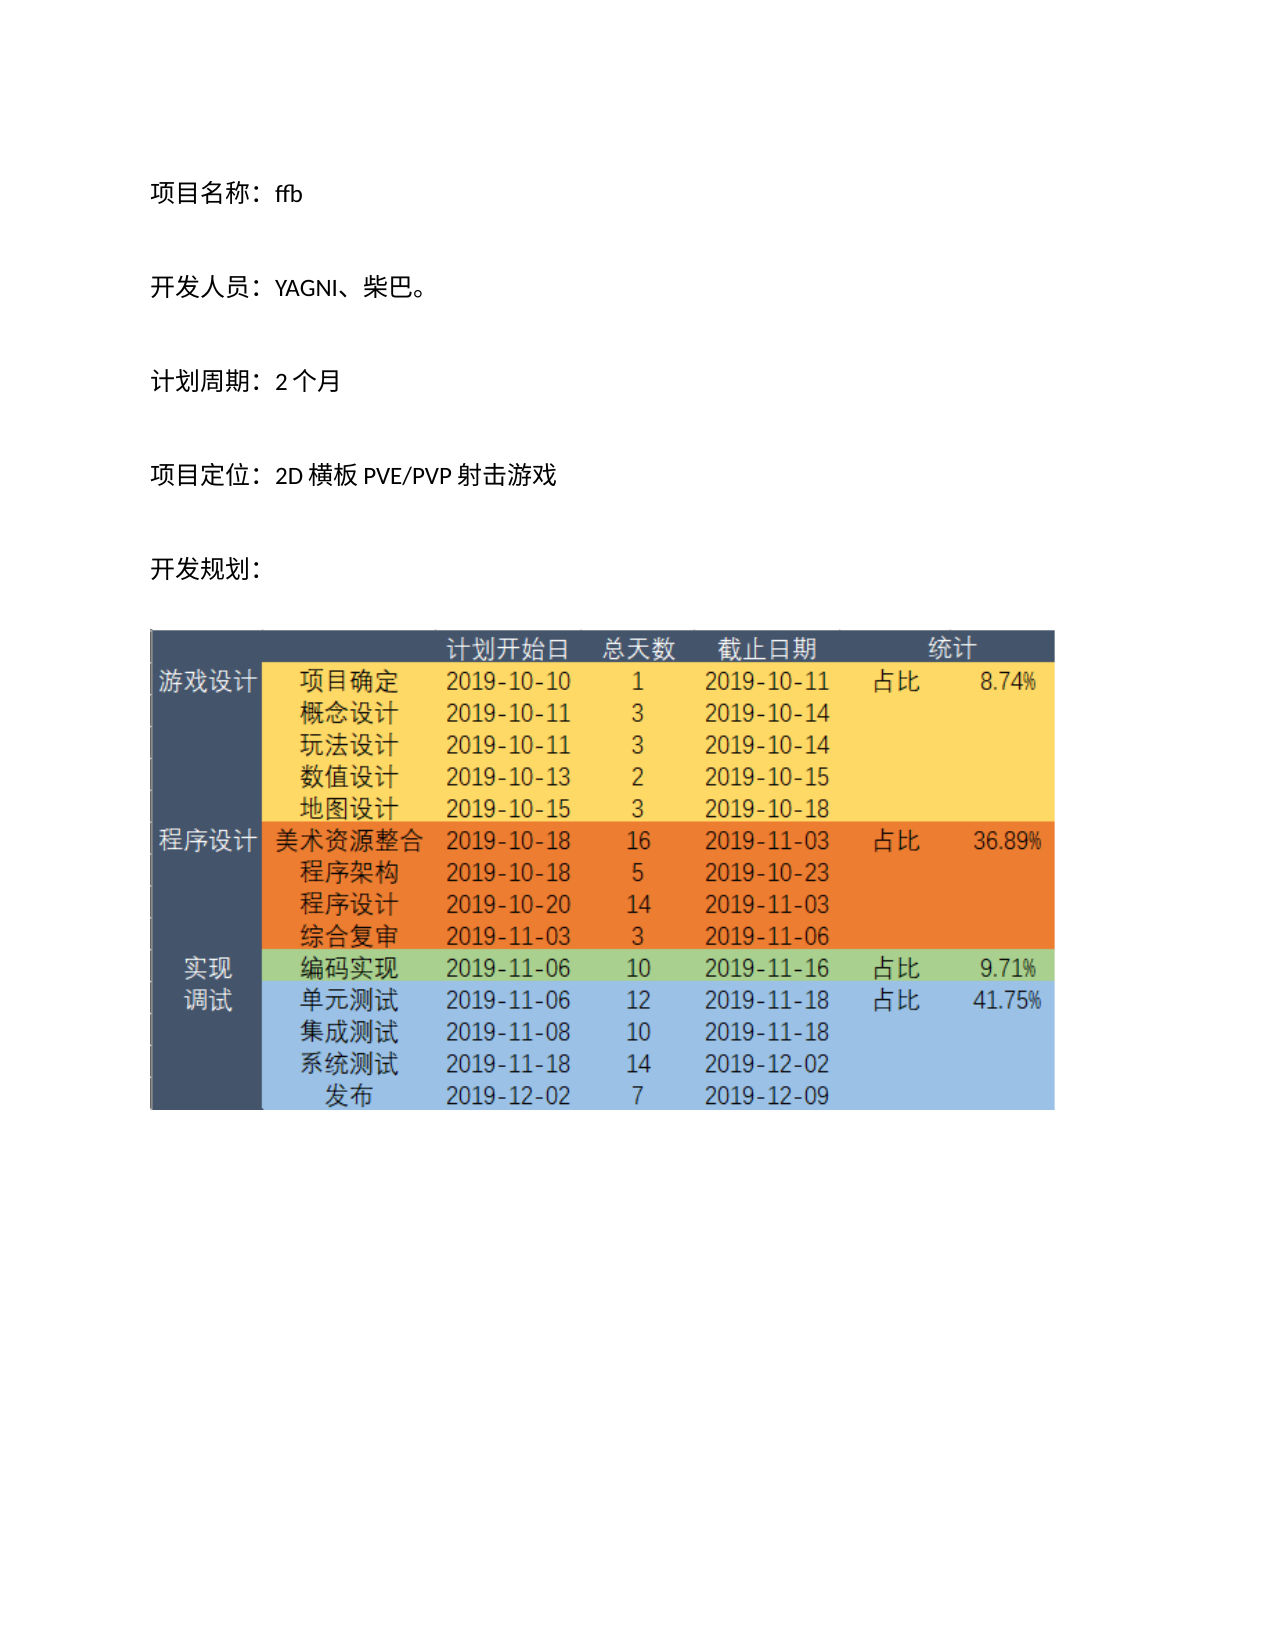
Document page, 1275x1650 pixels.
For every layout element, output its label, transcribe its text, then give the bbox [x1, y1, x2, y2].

text 开发规划： [150, 535, 1125, 600]
text 项目名称：ffb [150, 159, 1125, 224]
picture [150, 629, 1055, 1110]
text 项目定位：2D横板PVE/PVP射击游戏 [150, 441, 1125, 506]
text 开发人员：YAGNI、柴巴。 [150, 253, 1125, 318]
text 计划周期：2个月 [150, 347, 1125, 412]
